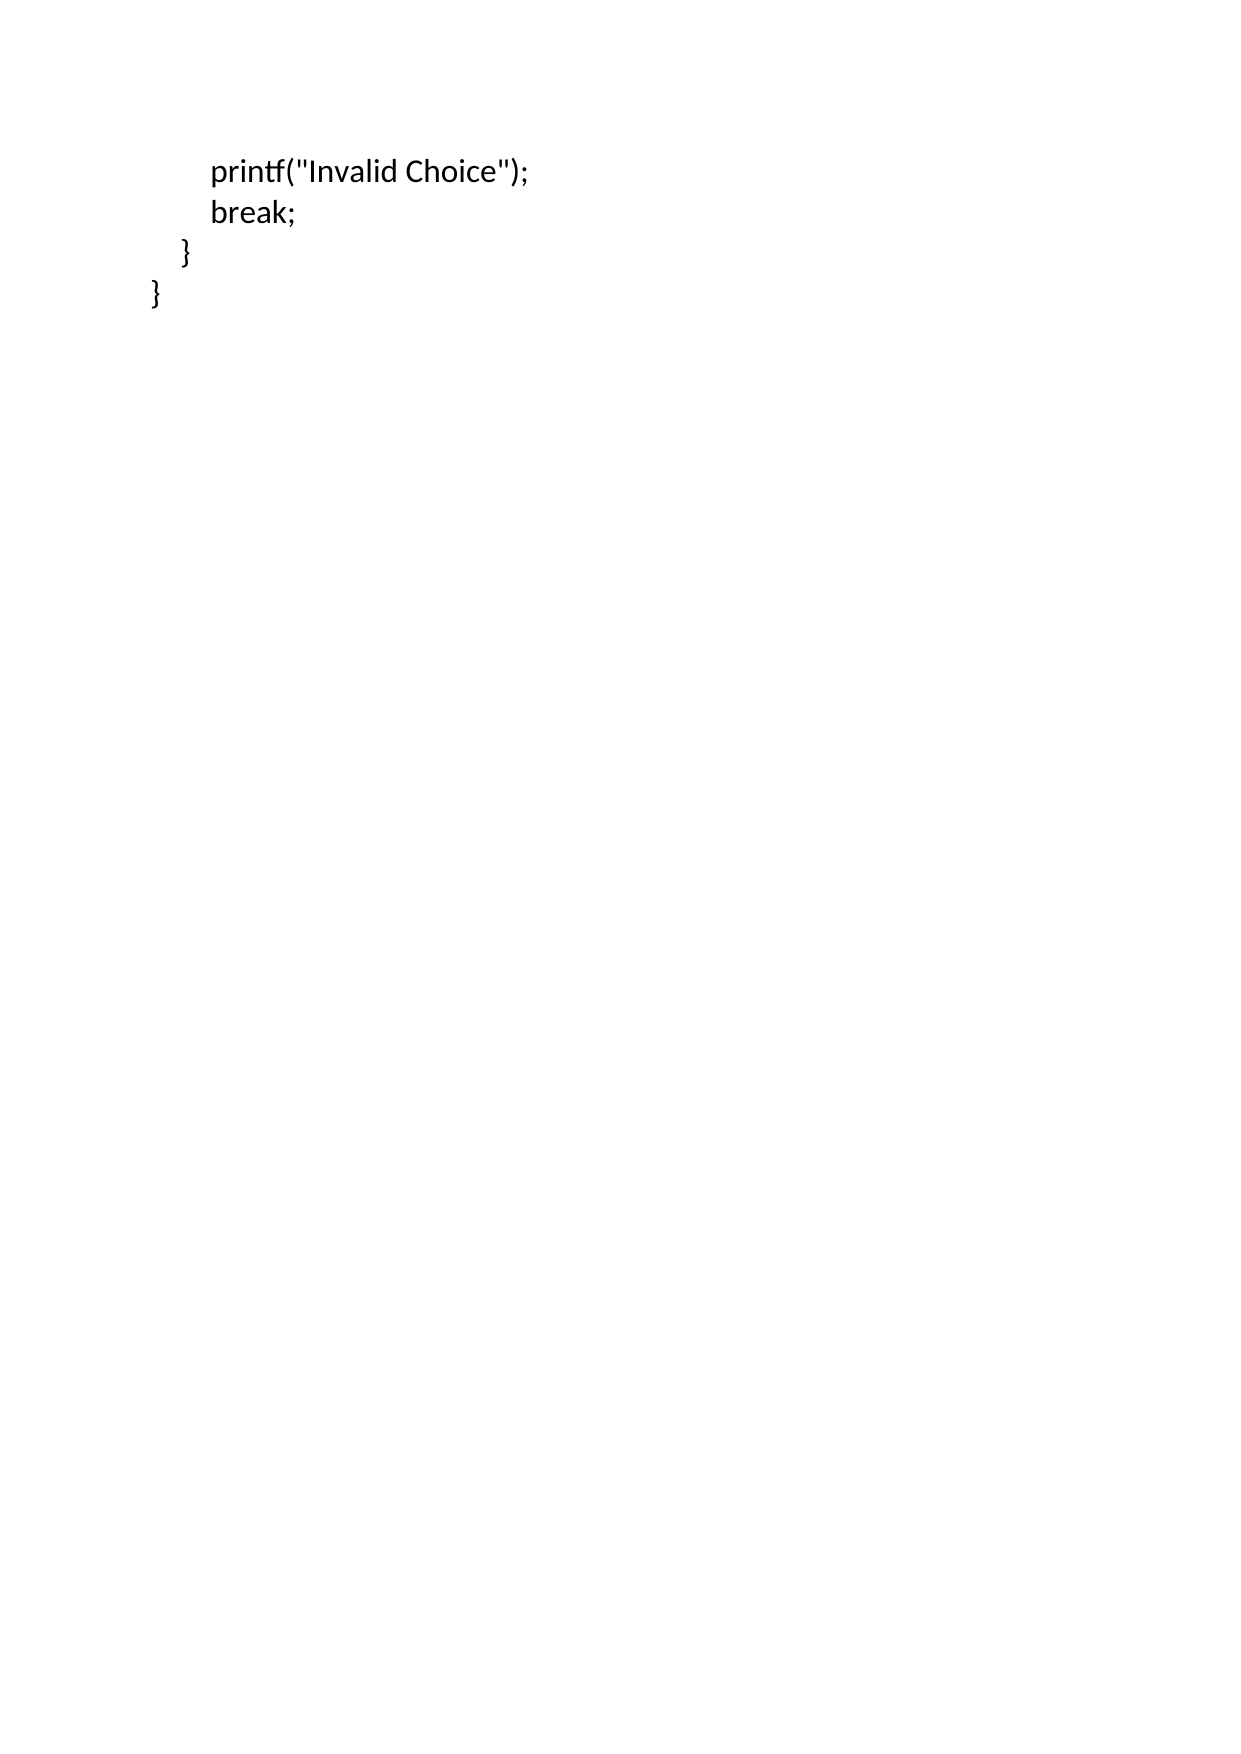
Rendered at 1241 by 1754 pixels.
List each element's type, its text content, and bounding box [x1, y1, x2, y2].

text printf("Invalid Choice"); [150, 150, 1090, 191]
text } [150, 272, 1090, 313]
text } [150, 231, 1090, 272]
text break; [150, 191, 1090, 231]
